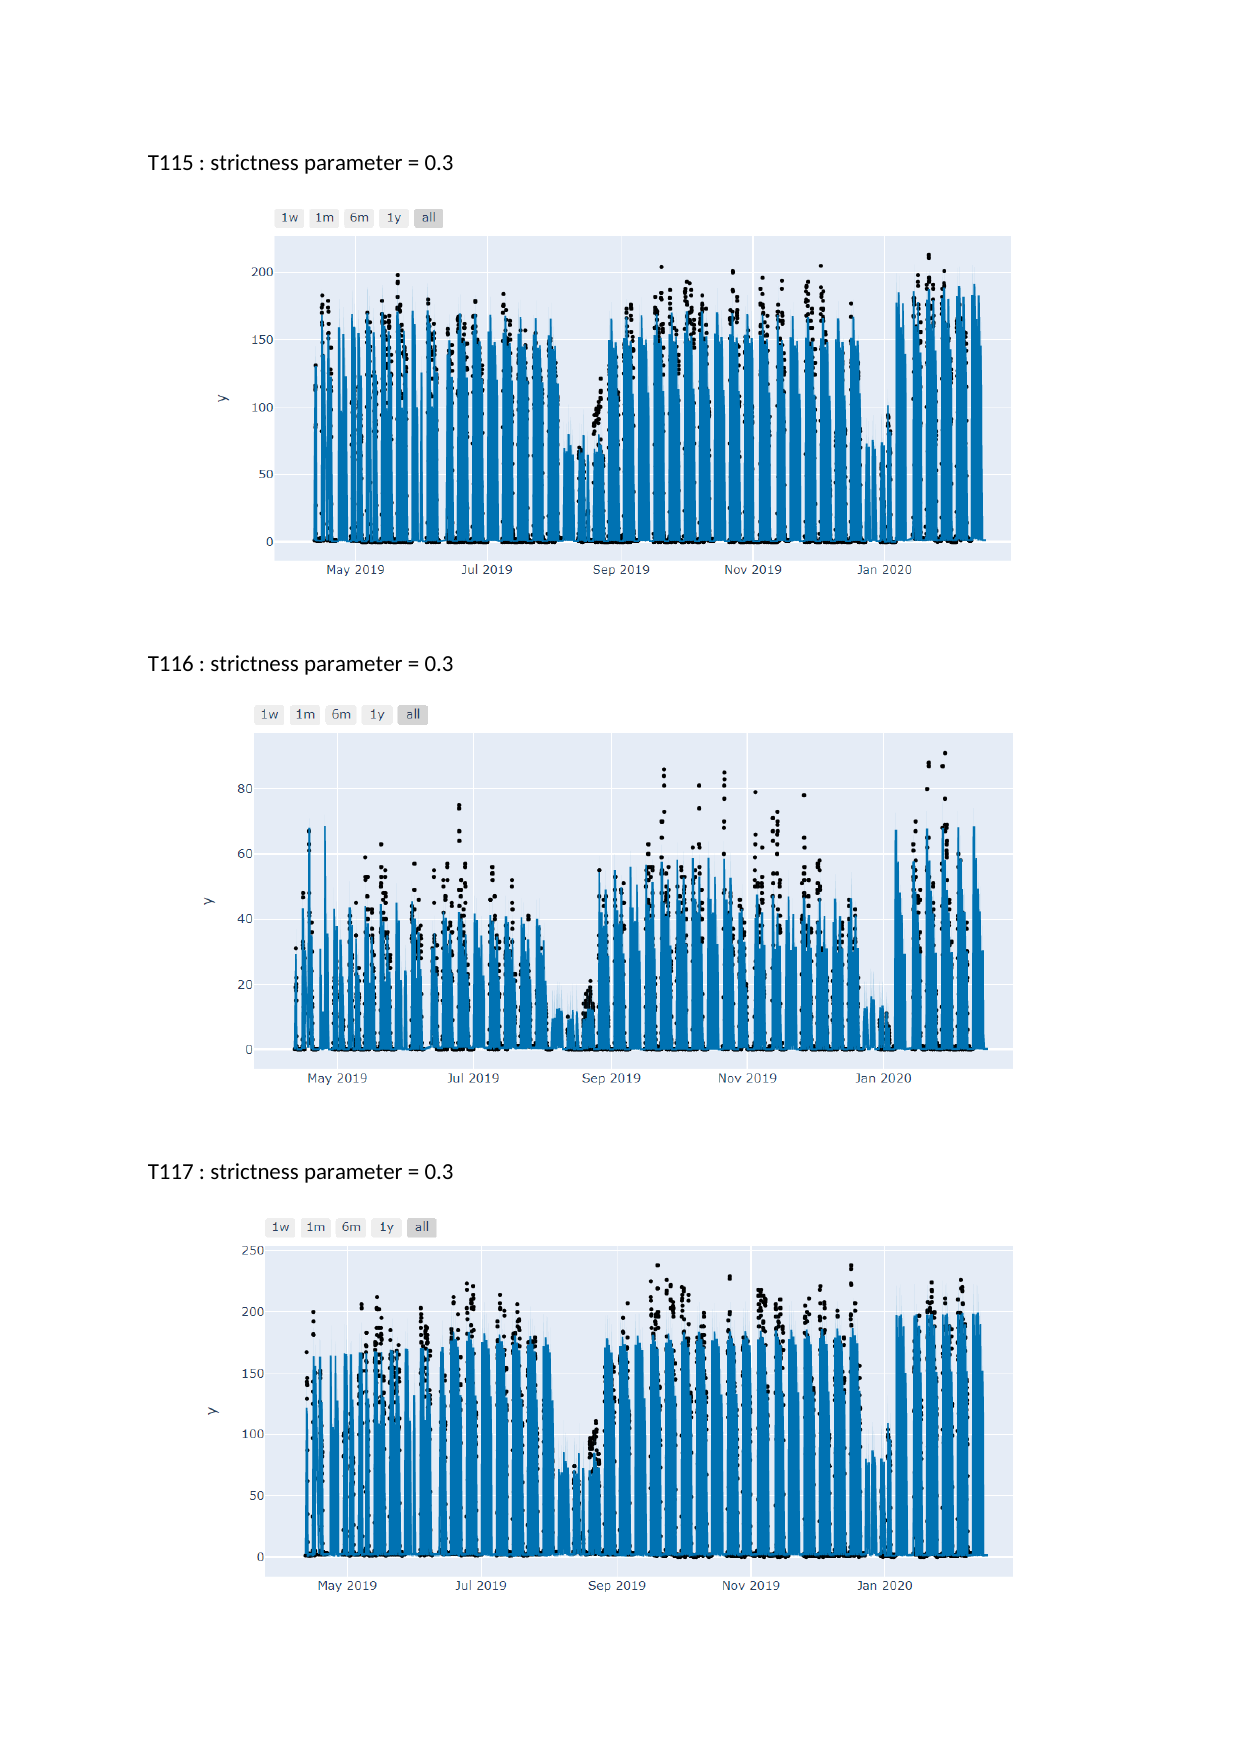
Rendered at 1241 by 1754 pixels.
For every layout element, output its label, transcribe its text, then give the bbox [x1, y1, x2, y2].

text T116 : strictness parameter = 0.3 [148, 649, 1093, 677]
text T117 : strictness parameter = 0.3 [148, 1157, 1093, 1186]
picture [196, 695, 1045, 1092]
text T115 : strictness parameter = 0.3 [148, 148, 1093, 176]
picture [205, 1204, 1035, 1599]
picture [217, 194, 1024, 583]
